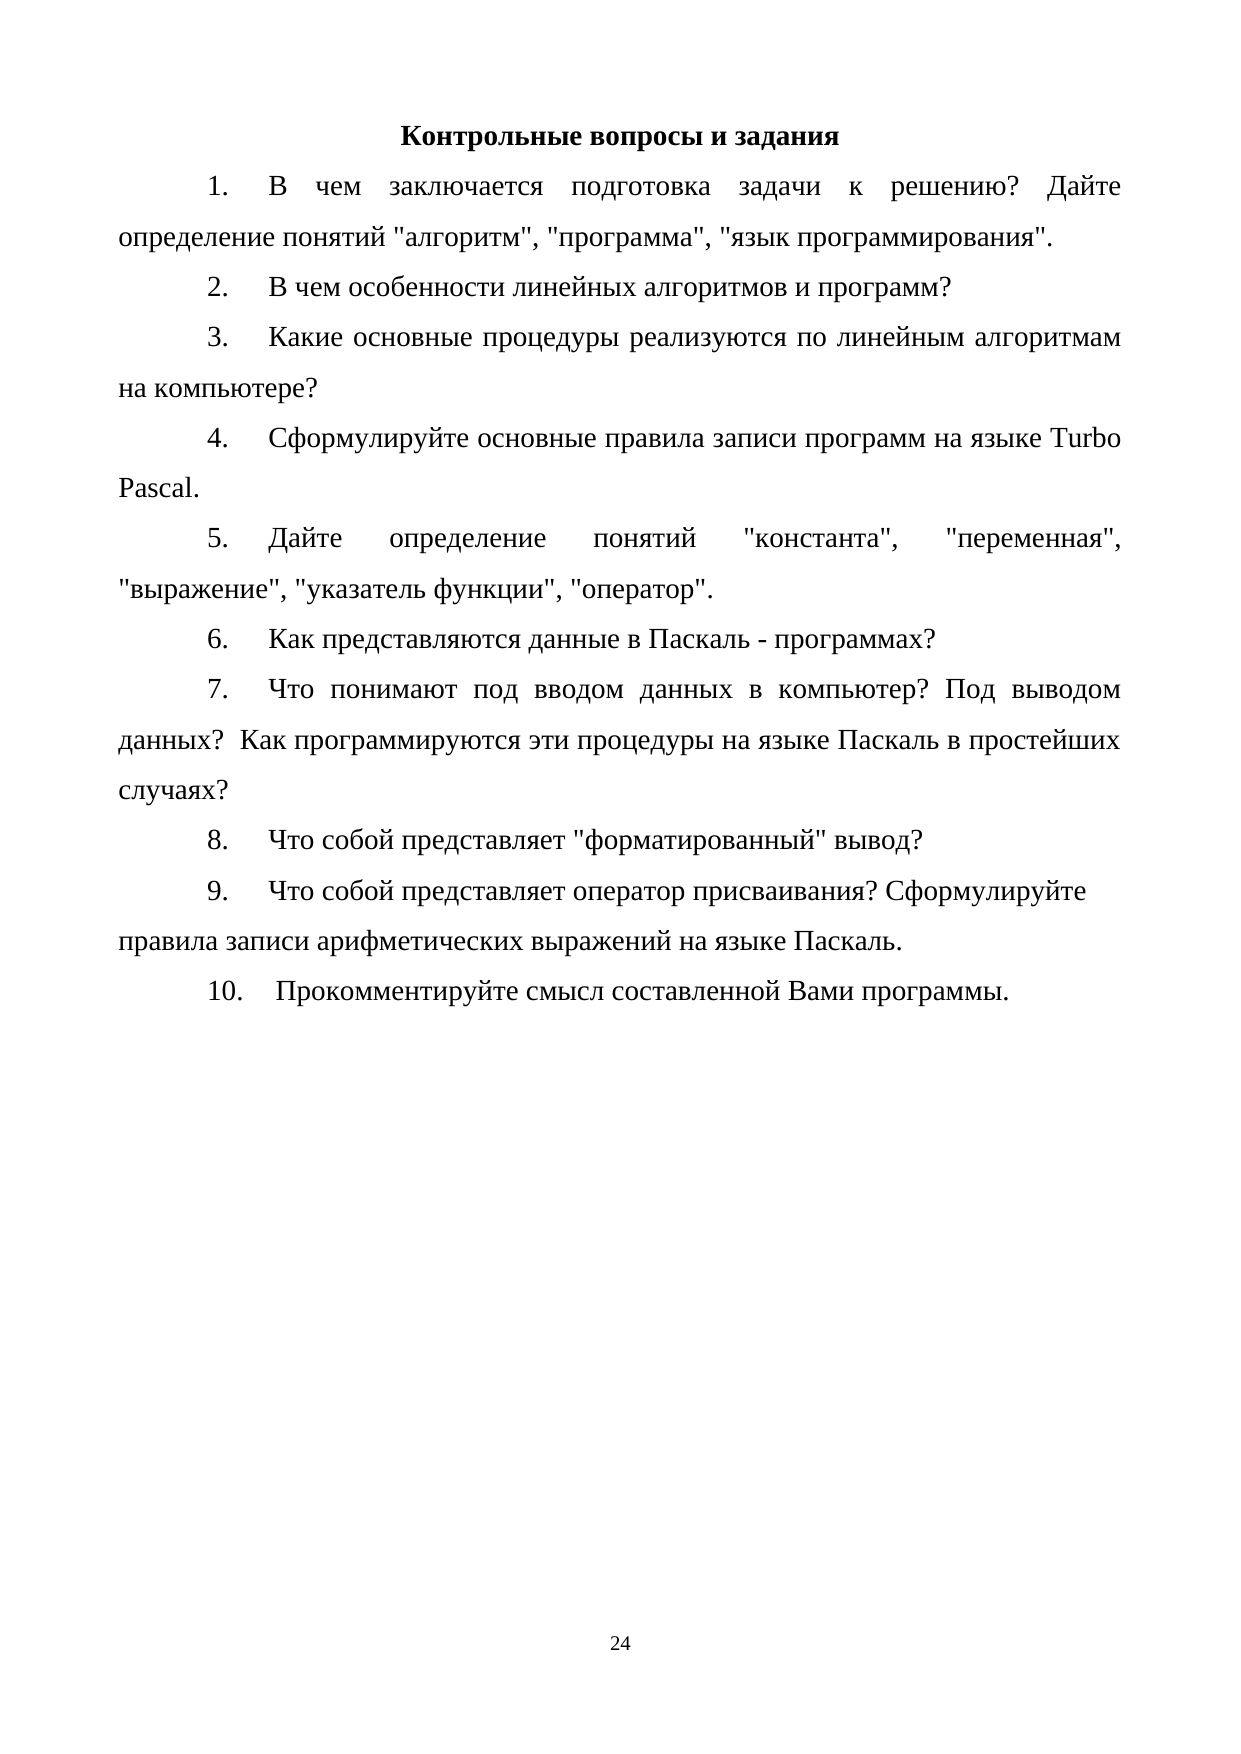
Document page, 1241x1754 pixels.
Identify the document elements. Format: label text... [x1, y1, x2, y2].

list Дайте определение понятий "константа", "переменная", "выражение", "указатель функции", "оператор". [118, 521, 1122, 604]
list Прокомментируйте смысл составленной Вами программы. [118, 973, 1122, 1007]
list Сформулируйте основные правила записи программ на языке Turbo Pascal. [118, 420, 1122, 504]
list Как представляются данные в Паскаль - программах? [118, 621, 1122, 655]
subtitle Контрольные вопросы и задания [118, 118, 1122, 152]
list Какие основные процедуры реализуются по линейным алгоритмам на компьютере? [118, 319, 1122, 403]
list Что собой представляет оператор присваивания? Сформулируйте правила записи арифметических выражений на языке Паскаль. [118, 873, 1122, 957]
list В чем особенности линейных алгоритмов и программ? [118, 269, 1122, 303]
list В чем заключается подготовка задачи к решению? Дайте определение понятий "алгоритм", "программа", "язык программирования". [118, 168, 1122, 252]
list Что понимают под вводом данных в компьютер? Под выводом данных? Как программируются эти процедуры на языке Паскаль в простейших случаях? [118, 672, 1122, 806]
list Что собой представляет "форматированный" вывод? [118, 822, 1122, 856]
